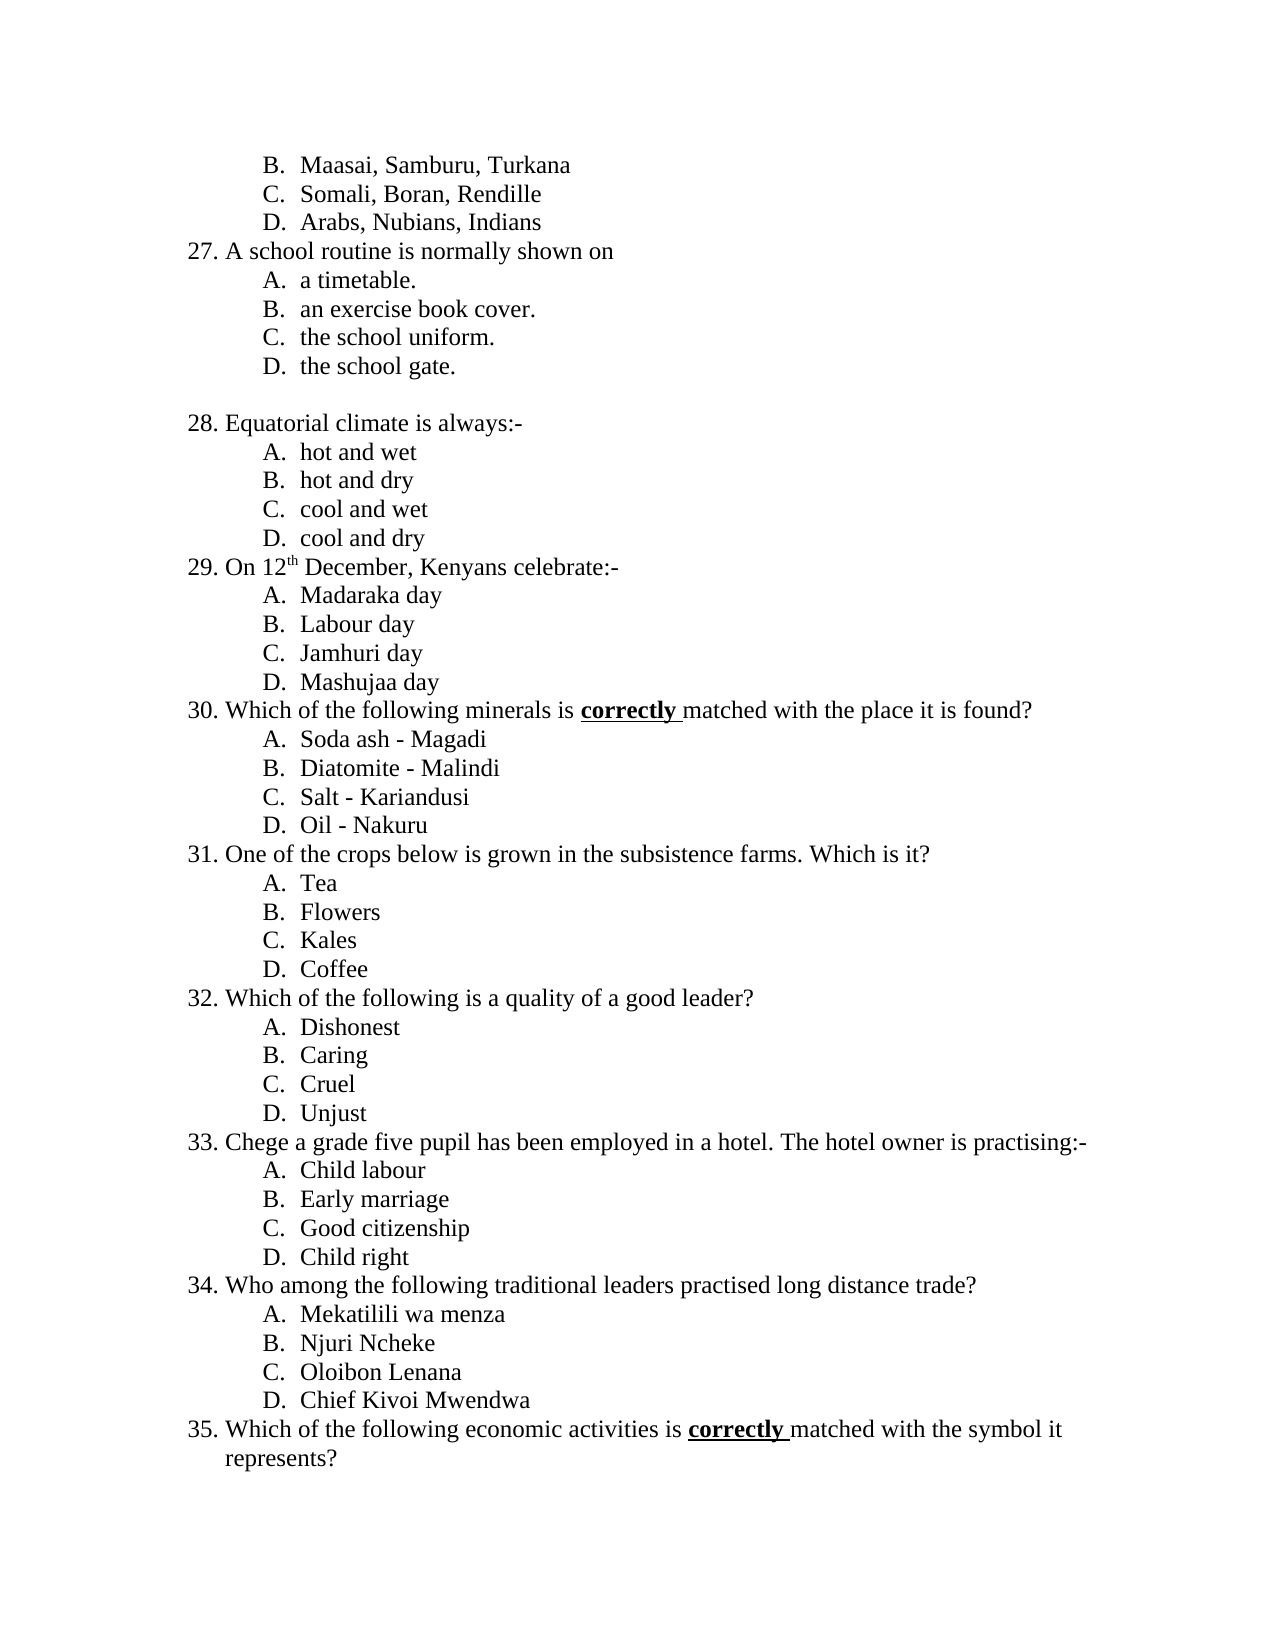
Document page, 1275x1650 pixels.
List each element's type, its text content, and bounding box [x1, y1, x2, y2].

list Chege a grade five pupil has been employed in a hotel. The hotel owner is practising:- [187, 1127, 1125, 1156]
list Soda ash - Magadi [262, 724, 1125, 753]
list Maasai, Samburu, Turkana [262, 150, 1125, 179]
list Dishonest [262, 1012, 1125, 1041]
list Which of the following is a quality of a good leader? [187, 983, 1125, 1012]
list Arabs, Nubians, Indians [262, 207, 1125, 236]
list Early marriage [262, 1184, 1125, 1213]
list Kales [262, 926, 1125, 954]
list On 12th December, Kenyans celebrate:- [187, 552, 1125, 581]
list Which of the following minerals is correctly matched with the place it is found? [187, 696, 1125, 724]
list A school routine is normally shown on [187, 236, 1125, 265]
list Labour day [262, 609, 1125, 638]
list the school gate. [262, 351, 1125, 408]
list an exercise book cover. [262, 294, 1125, 322]
list Equatorial climate is always:- [187, 408, 1125, 437]
list One of the crops below is grown in the subsistence farms. Which is it? [187, 839, 1125, 868]
list Oil - Nakuru [262, 811, 1125, 839]
list Jamhuri day [262, 638, 1125, 667]
list Somali, Boran, Rendille [262, 179, 1125, 207]
list Chief Kivoi Mwendwa [262, 1386, 1125, 1414]
list Flowers [262, 897, 1125, 926]
list Caring [262, 1041, 1125, 1069]
list Madaraka day [262, 581, 1125, 609]
list Coffee [262, 954, 1125, 983]
list hot and wet [262, 437, 1125, 466]
list Oloibon Lenana [262, 1357, 1125, 1386]
list Salt - Kariandusi [262, 782, 1125, 811]
list Child labour [262, 1156, 1125, 1184]
list cool and wet [262, 494, 1125, 523]
list Mashujaa day [262, 667, 1125, 696]
list Who among the following traditional leaders practised long distance trade? [187, 1271, 1125, 1299]
list cool and dry [262, 523, 1125, 552]
list hot and dry [262, 466, 1125, 494]
list a timetable. [262, 265, 1125, 294]
list Tea [262, 868, 1125, 897]
list Unjust [262, 1098, 1125, 1127]
list Mekatilili wa menza [262, 1299, 1125, 1328]
list Which of the following economic activities is correctly matched with the symbol it represents? [187, 1414, 1125, 1472]
list Cruel [262, 1069, 1125, 1098]
list Child right [262, 1242, 1125, 1271]
list the school uniform. [262, 322, 1125, 351]
list Good citizenship [262, 1213, 1125, 1242]
list Njuri Ncheke [262, 1328, 1125, 1357]
list Diatomite - Malindi [262, 753, 1125, 782]
